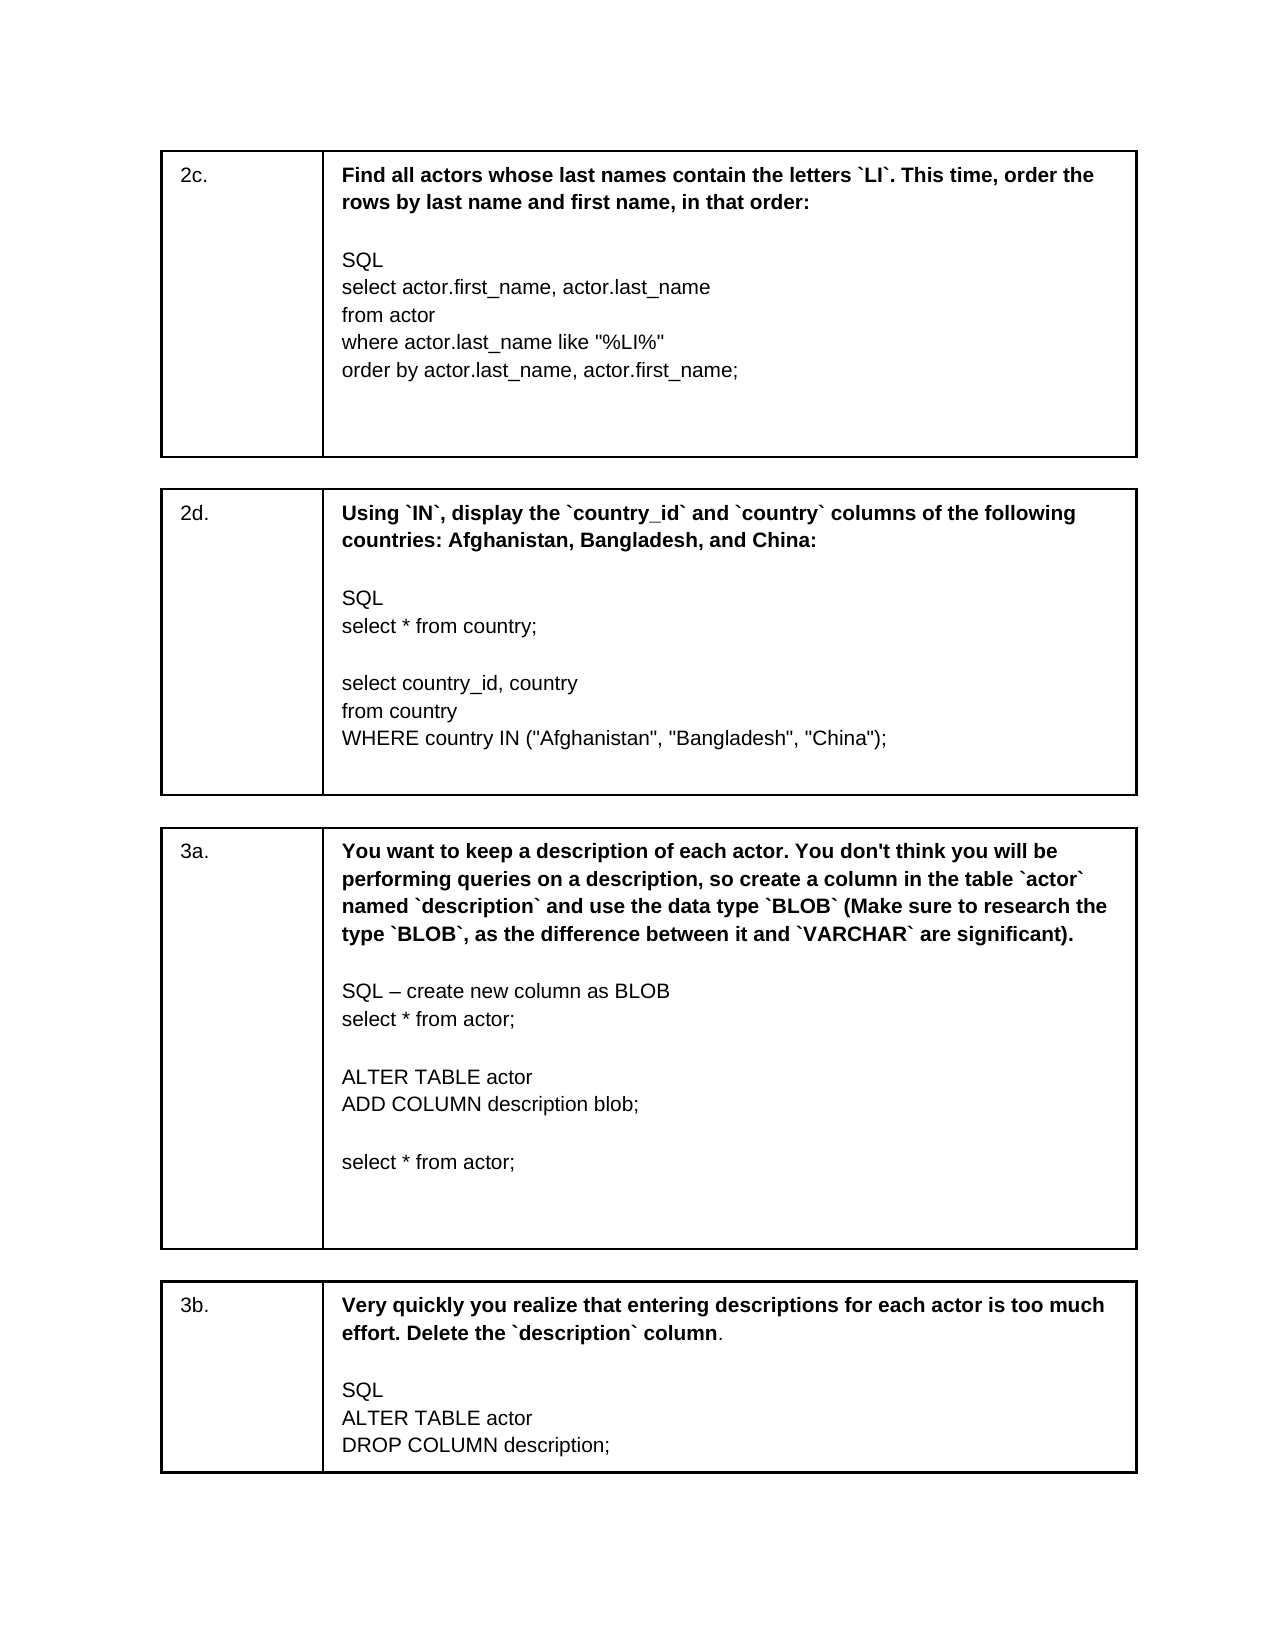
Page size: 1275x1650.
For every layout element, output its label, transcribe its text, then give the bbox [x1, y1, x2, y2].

table_header Using `IN`, display the `country_id` and `country` columns of the following countries: Afghanistan, Bangladesh, and China: SQL select * from country; select country_id, country from country WHERE country IN ("Afghanistan", "Bangladesh", "China"); [324, 490, 1135, 794]
table_header You want to keep a description of each actor. You don't think you will be performing queries on a description, so create a column in the table `actor` named `description` and use the data type `BLOB` (Make sure to research the type `BLOB`, as the difference between it and `VARCHAR` are significant). SQL – create new column as BLOB select * from actor; ALTER TABLE actor ADD COLUMN description blob; select * from actor; [324, 829, 1135, 1248]
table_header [324, 1283, 1135, 1471]
table_header 2d. [163, 490, 322, 794]
table_header Find all actors whose last names contain the letters `LI`. This time, order the rows by last name and first name, in that order: SQL select actor.first_name, actor.last_name from actor where actor.last_name like "%LI%" order by actor.last_name, actor.first_name; [324, 152, 1135, 456]
table_header 3b. [163, 1283, 322, 1471]
table_header 3a. [163, 829, 322, 1248]
table_header 2c. [163, 152, 322, 456]
